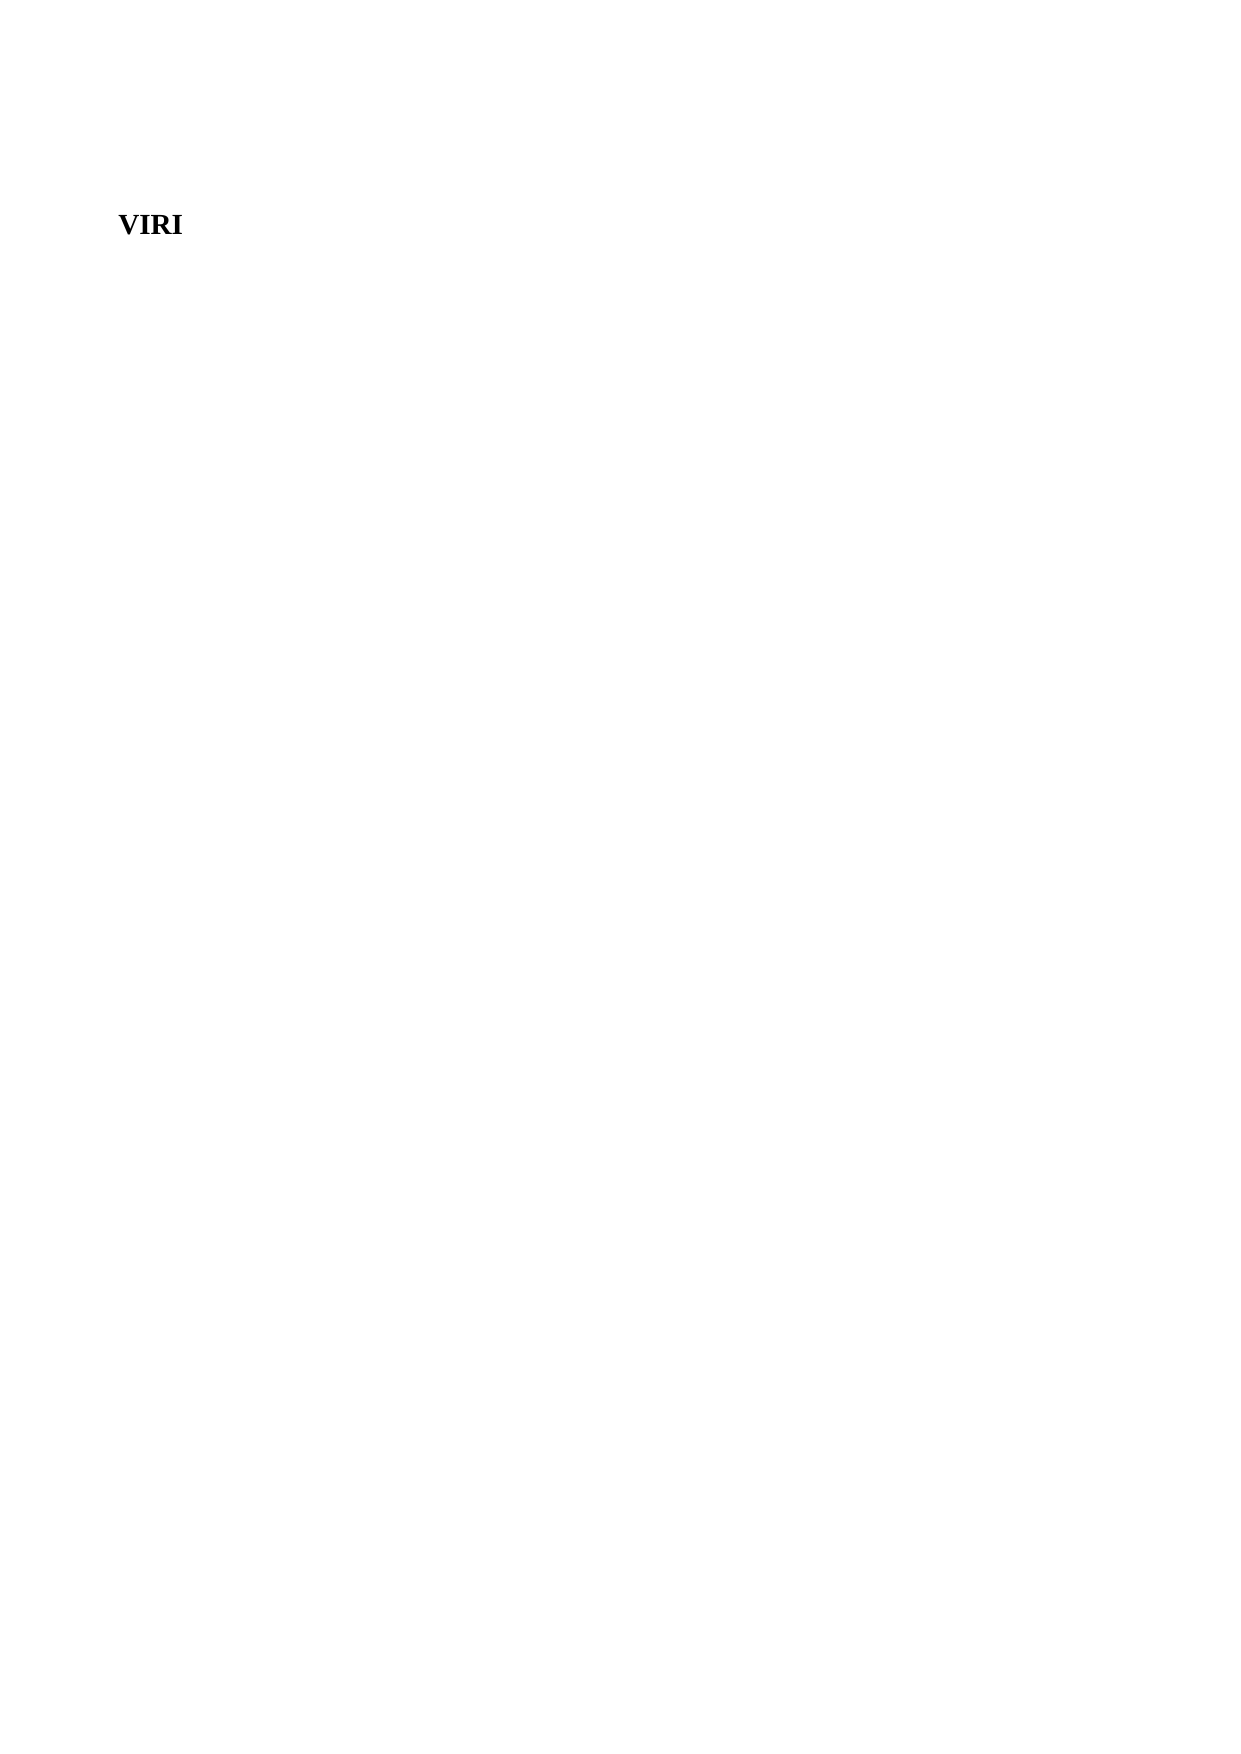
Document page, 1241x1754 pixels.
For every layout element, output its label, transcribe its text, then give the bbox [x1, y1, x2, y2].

subtitle Viri [118, 207, 1063, 240]
